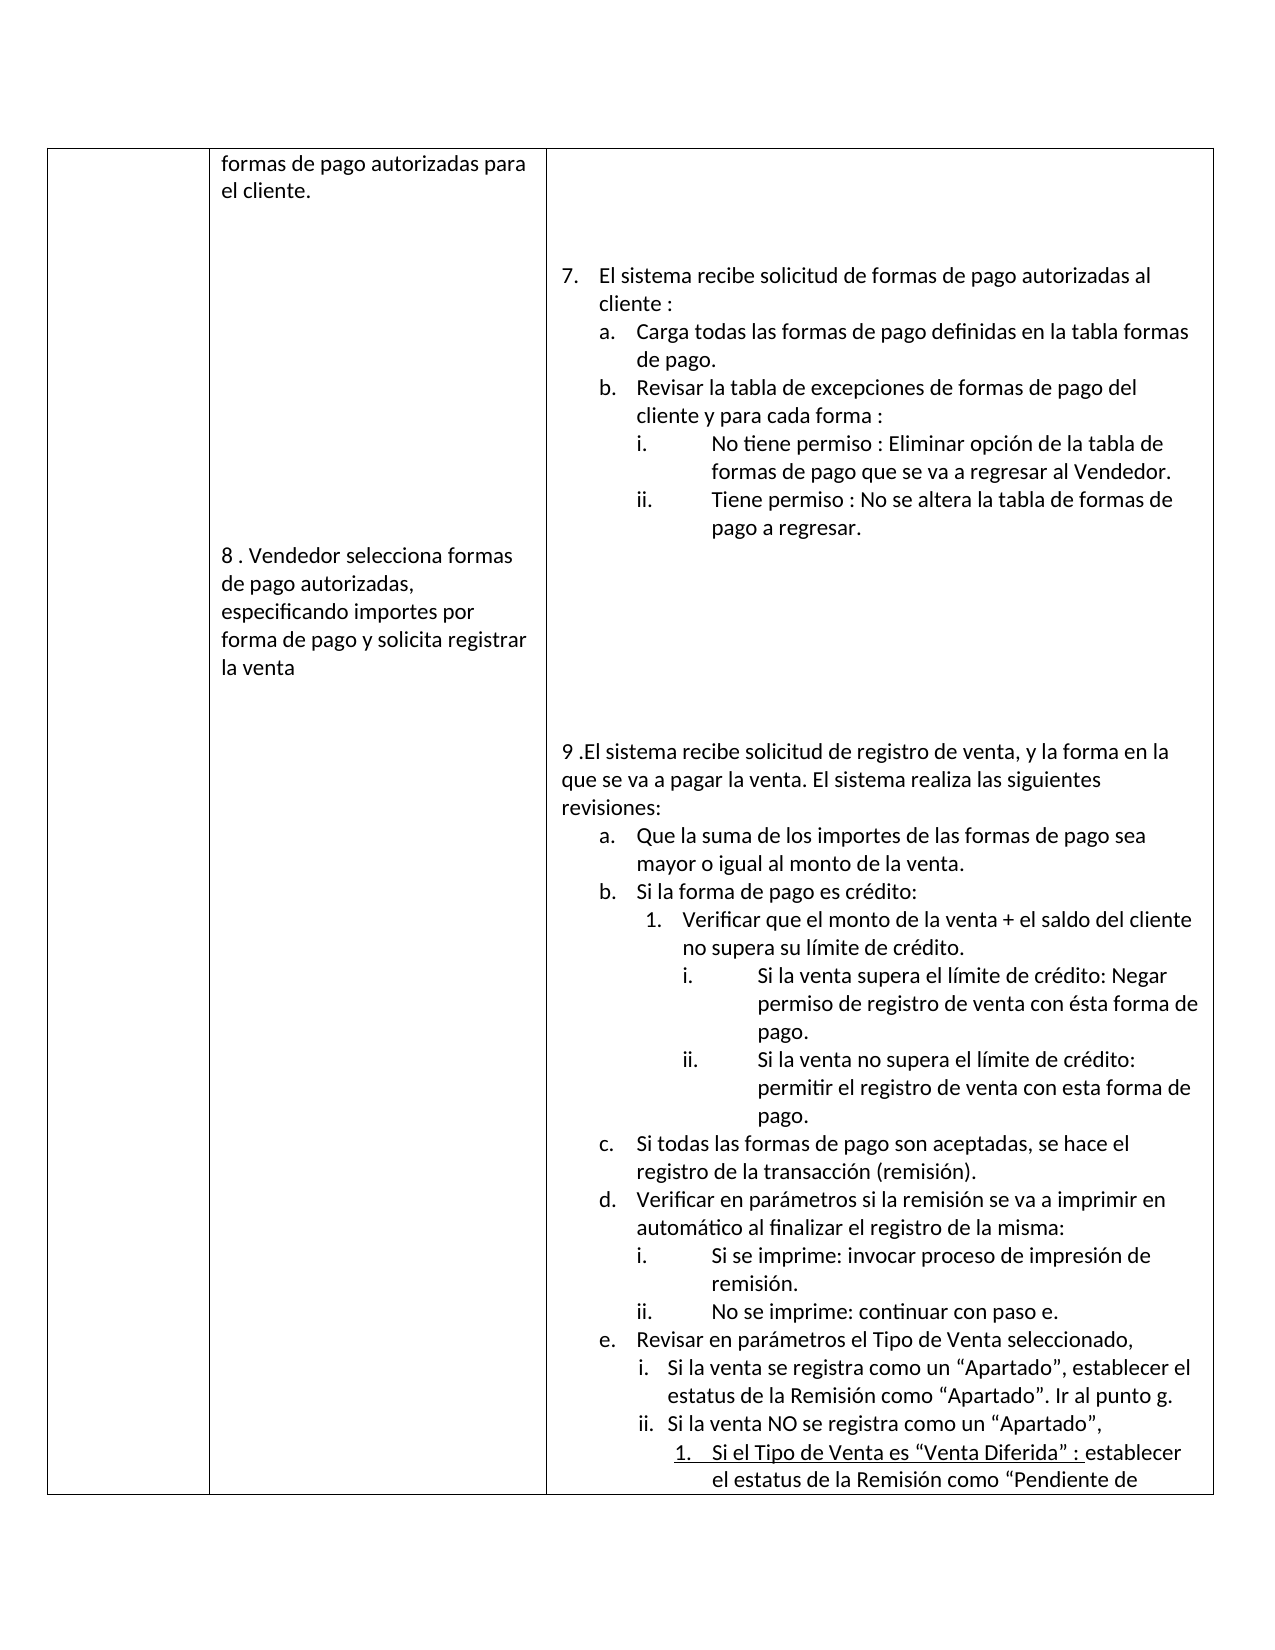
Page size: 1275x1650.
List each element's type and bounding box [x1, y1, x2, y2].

table_cell [48, 149, 209, 1494]
table_cell [547, 149, 1213, 1494]
table_cell [210, 149, 546, 1494]
